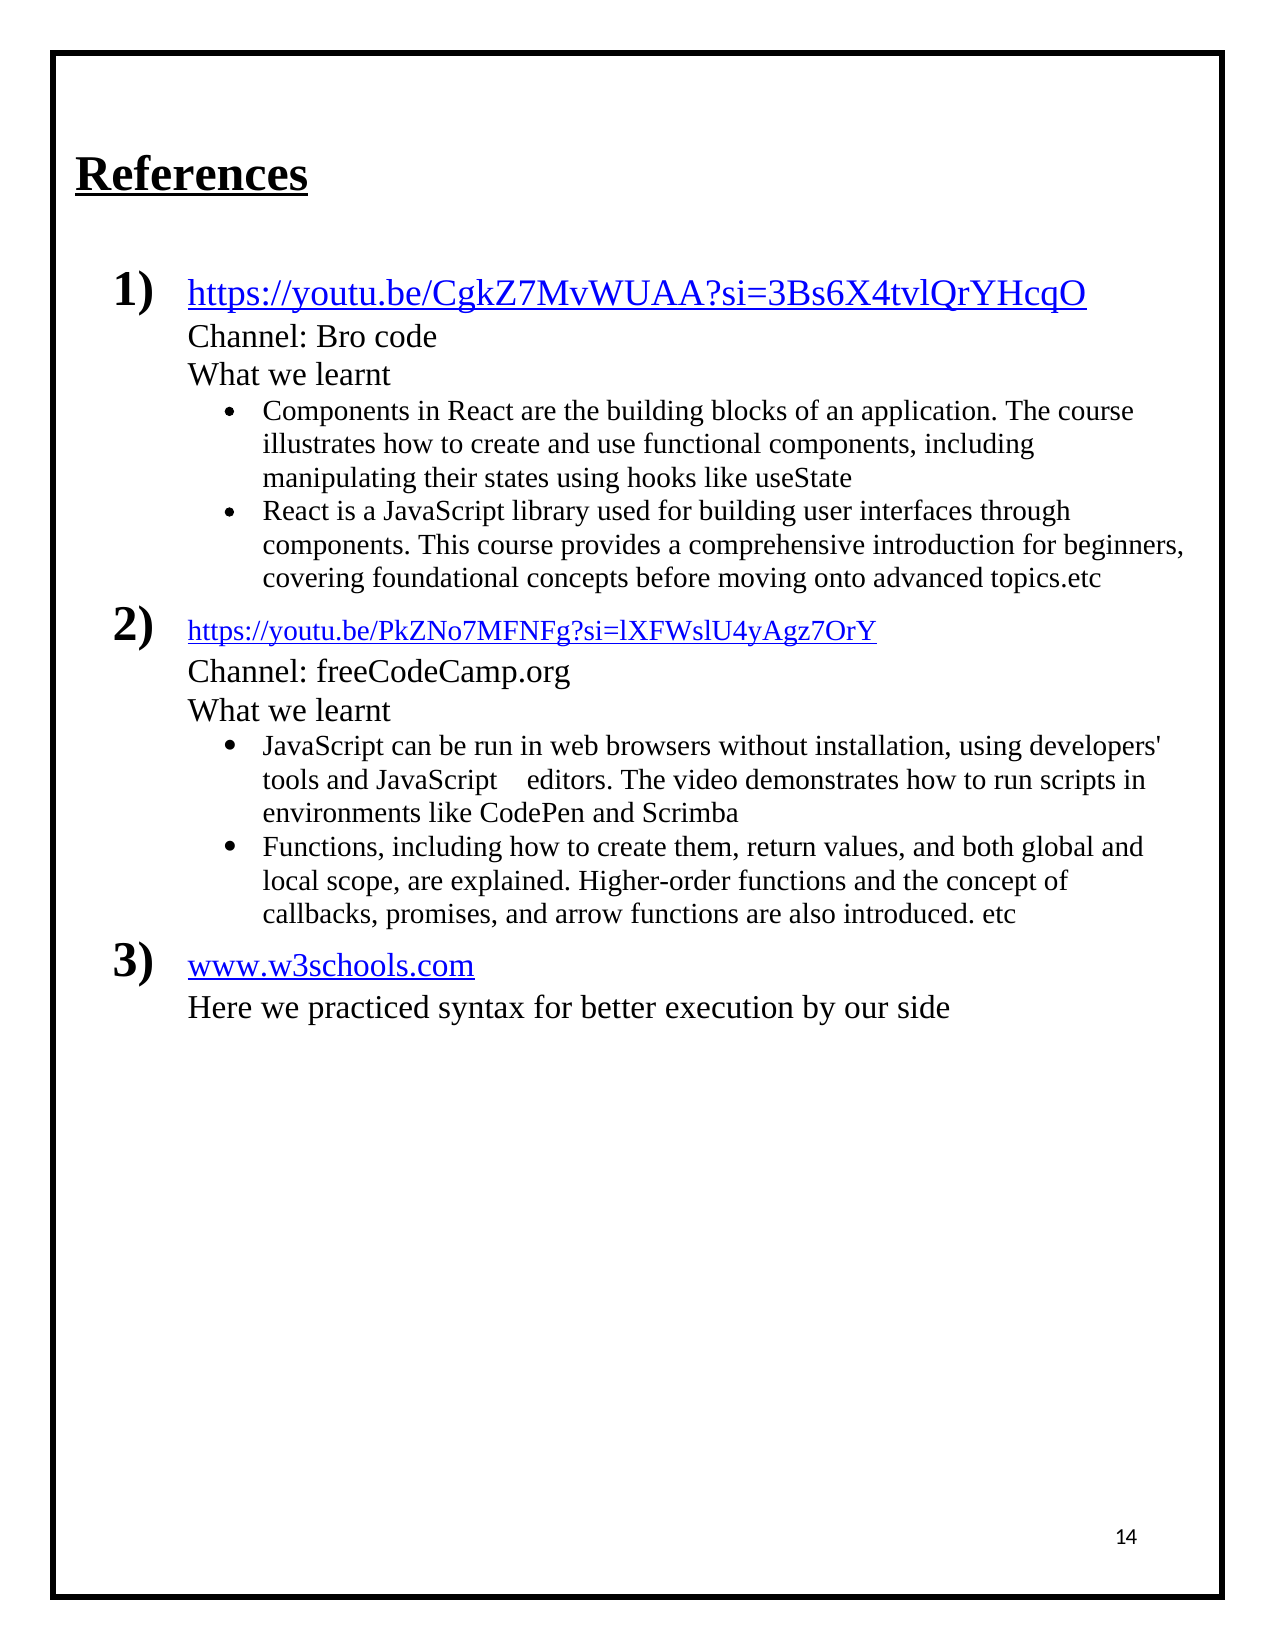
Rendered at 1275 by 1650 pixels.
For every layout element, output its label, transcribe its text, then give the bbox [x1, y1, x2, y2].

list Channel: freeCodeCamp.org [187, 652, 1184, 690]
list https://youtu.be/CgkZ7MvWUAA?si=3Bs6X4tvlQrYHcqO [112, 259, 1184, 316]
list JavaScript can be run in web browsers without installation, using developers' tools and JavaScript editors. The video demonstrates how to run scripts in environments like CodePen and Scrimba [225, 728, 1184, 829]
list www.w3schools.com [112, 930, 1184, 987]
list Here we practiced syntax for better execution by our side [187, 987, 1184, 1026]
list What we learnt [187, 690, 1184, 728]
list React is a JavaScript library used for building user interfaces through components. This course provides a comprehensive introduction for beginners, covering foundational concepts before moving onto advanced topics.etc [225, 493, 1184, 594]
list Components in React are the building blocks of an application. The course illustrates how to create and use functional components, including manipulating their states using hooks like useState [225, 393, 1184, 493]
list https://youtu.be/PkZNo7MFNFg?si=lXFWslU4yAgz7OrY [112, 594, 1184, 652]
list Channel: Bro code [187, 316, 1184, 354]
list Functions, including how to create them, return values, and both global and local scope, are explained. Higher-order functions and the concept of callbacks, promises, and arrow functions are also introduced. etc [225, 829, 1184, 930]
text References [75, 144, 1200, 201]
list What we learnt [187, 354, 1184, 393]
